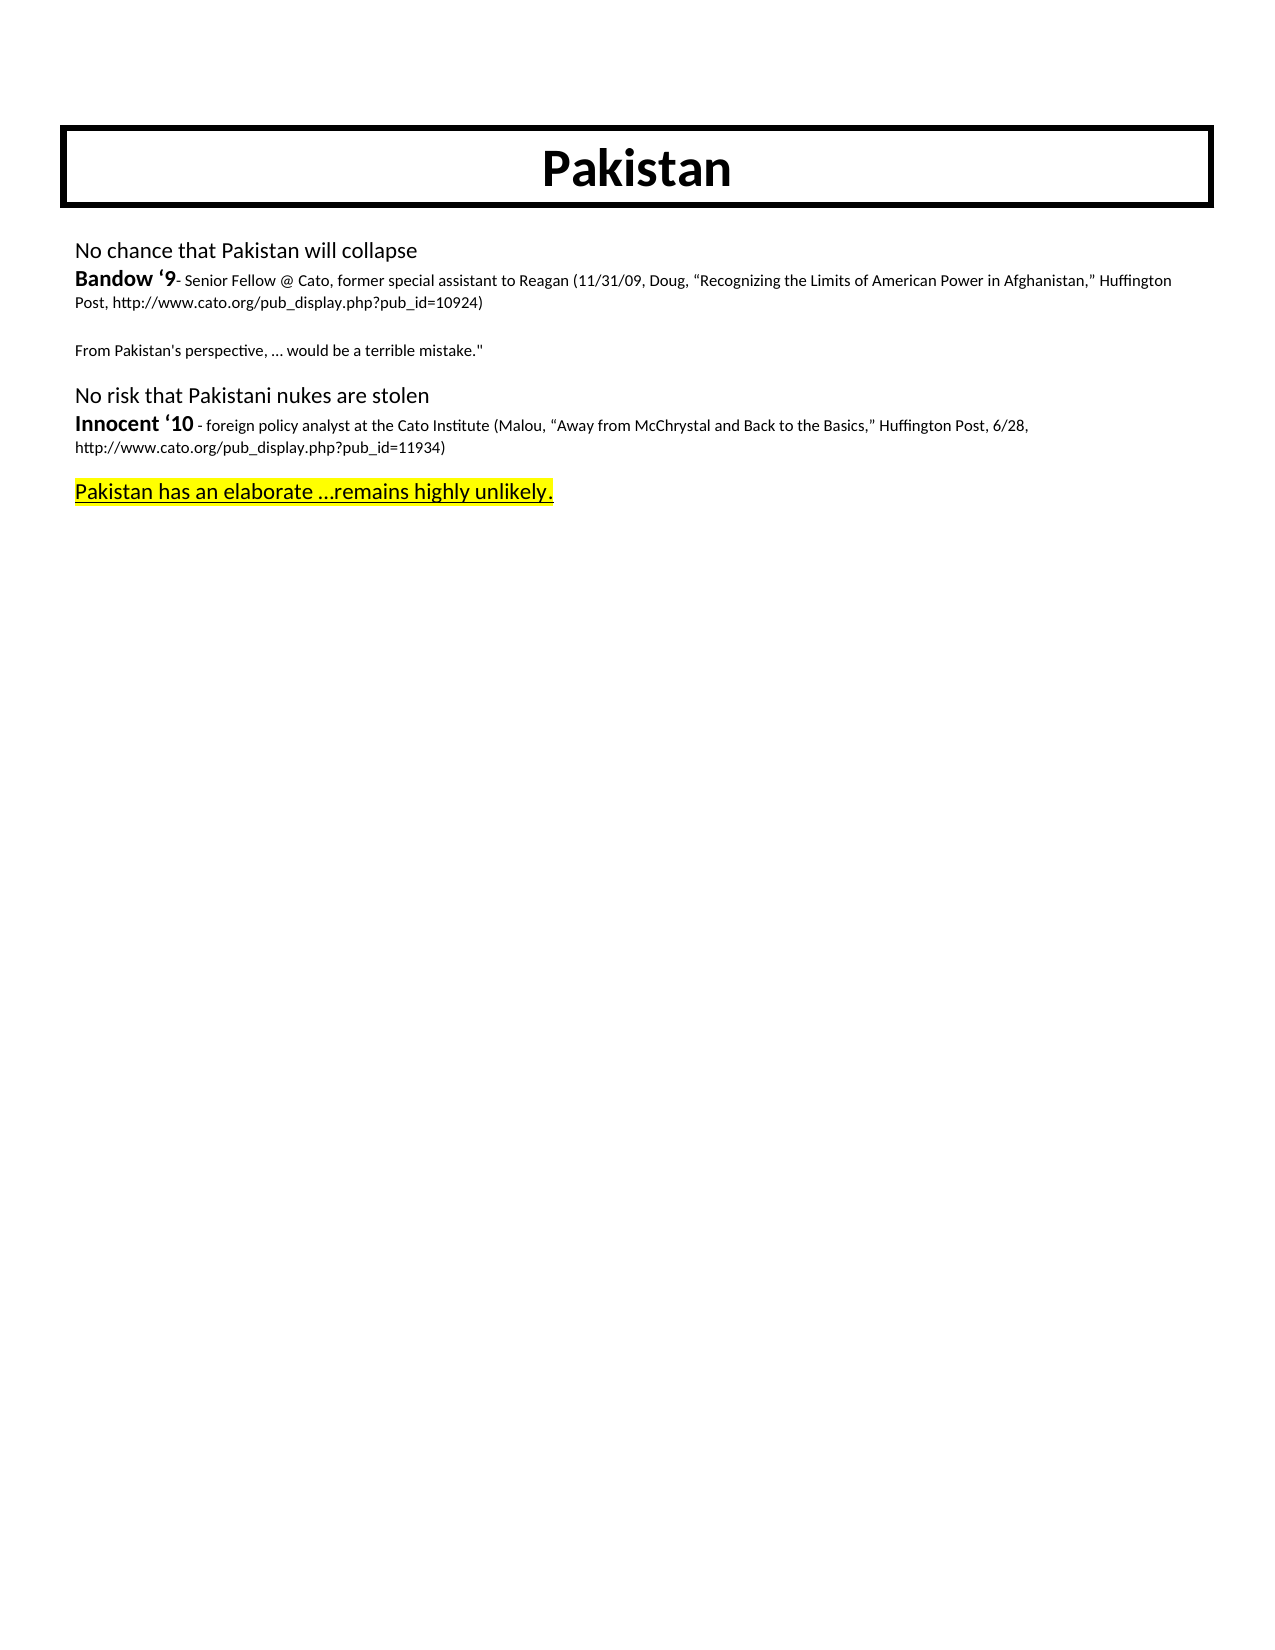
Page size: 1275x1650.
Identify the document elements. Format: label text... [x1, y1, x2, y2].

text From Pakistan's perspective, … would be a terrible mistake." [75, 340, 1200, 361]
subtitle Pakistan [67, 131, 1208, 202]
text Innocent ‘10 - foreign policy analyst at the Cato Institute (Malou, “Away from McChrystal and Back to the Basics,” Huffington Post, 6/28, http://www.cato.org/pub_display.php?pub_id=11934) [75, 409, 1200, 457]
text No chance that Pakistan will collapse [75, 236, 1200, 264]
text Pakistan has an elaborate …remains highly unlikely. [75, 477, 1200, 506]
text No risk that Pakistani nukes are stolen [75, 381, 1200, 409]
text Bandow ‘9- Senior Fellow @ Cato, former special assistant to Reagan (11/31/09, Doug, “Recognizing the Limits of American Power in Afghanistan,” Huffington Post, http://www.cato.org/pub_display.php?pub_id=10924) [75, 264, 1200, 312]
